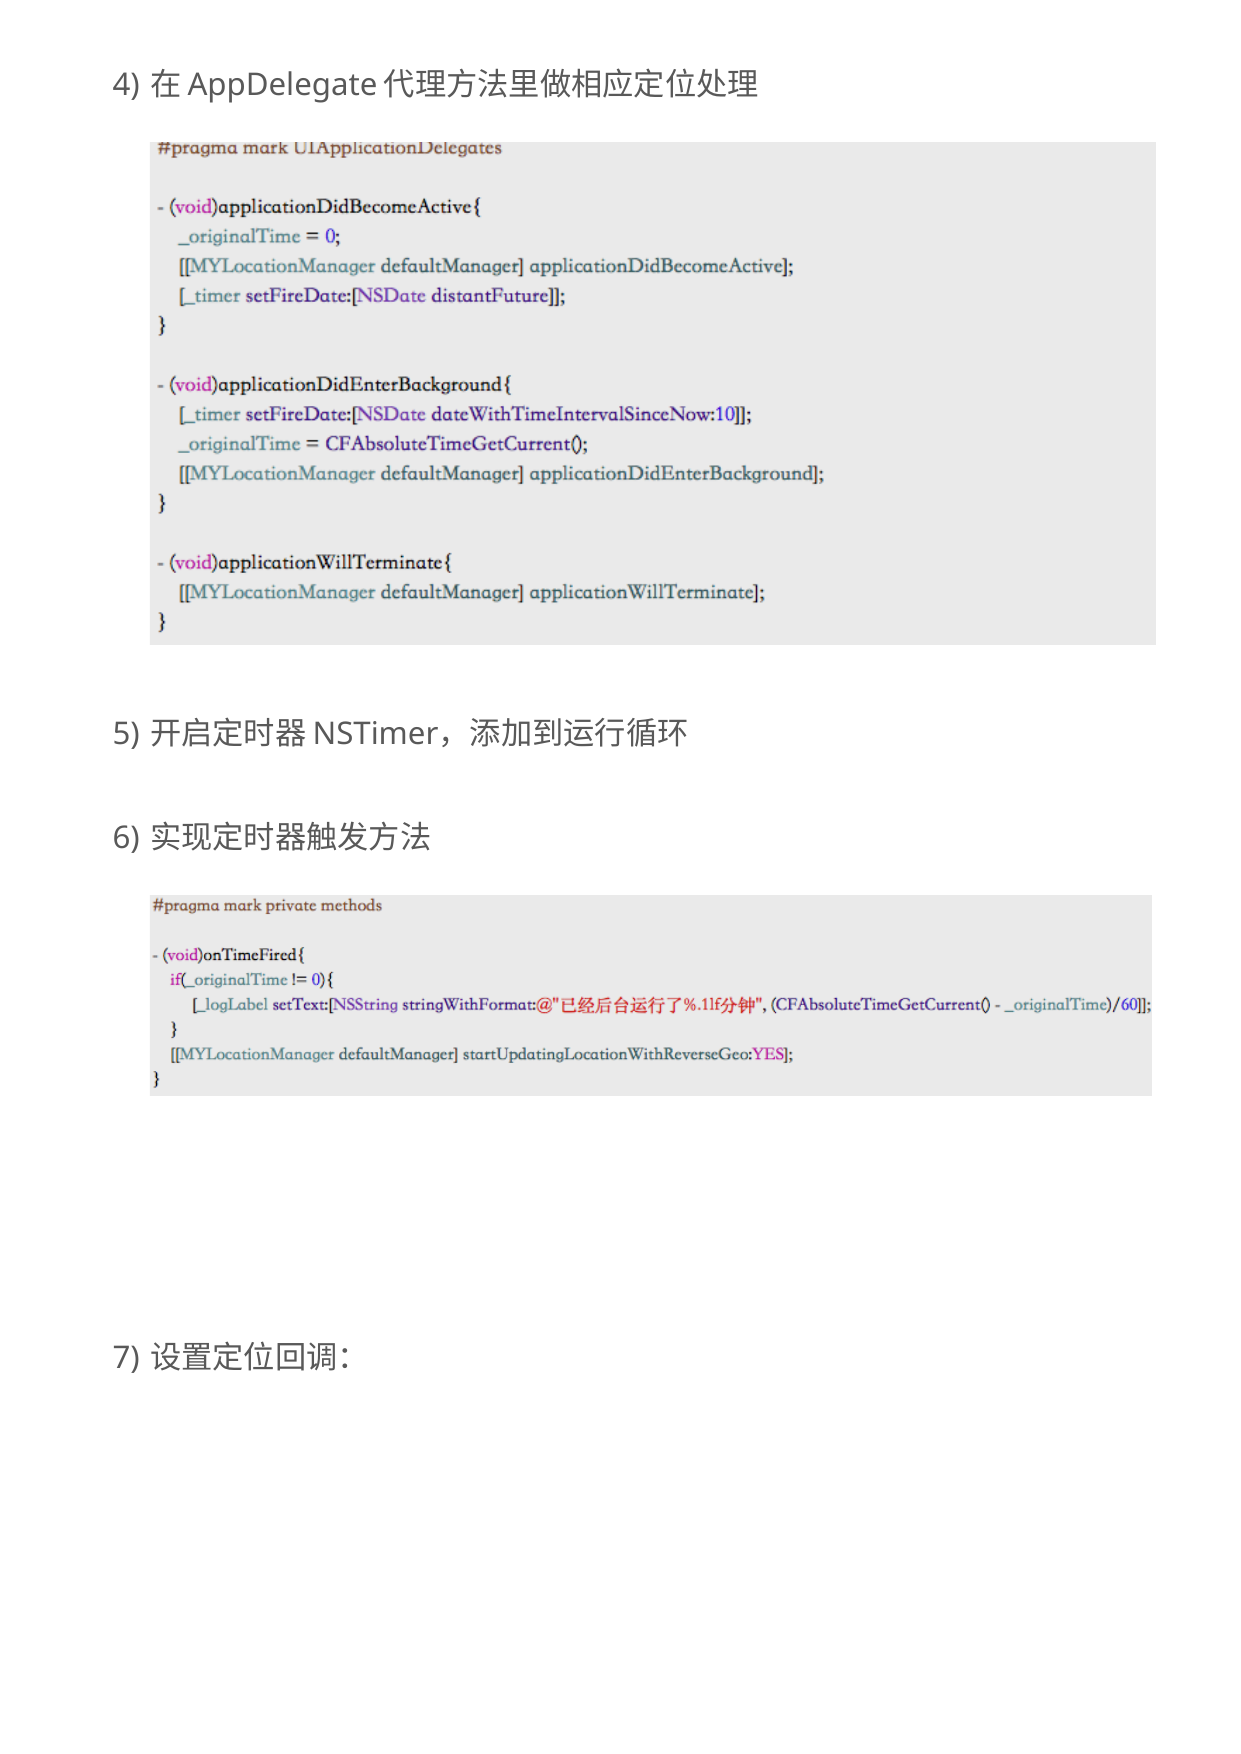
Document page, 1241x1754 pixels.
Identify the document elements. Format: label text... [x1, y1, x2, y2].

list 设置定位回调： [112, 1311, 1202, 1399]
picture [149, 142, 1156, 645]
list 在AppDelegate代理方法里做相应定位处理 [112, 38, 1202, 126]
list 开启定时器NSTimer，添加到运行循环 [112, 687, 1202, 775]
list 实现定时器触发方法 [112, 791, 1202, 879]
picture [149, 895, 1152, 1096]
